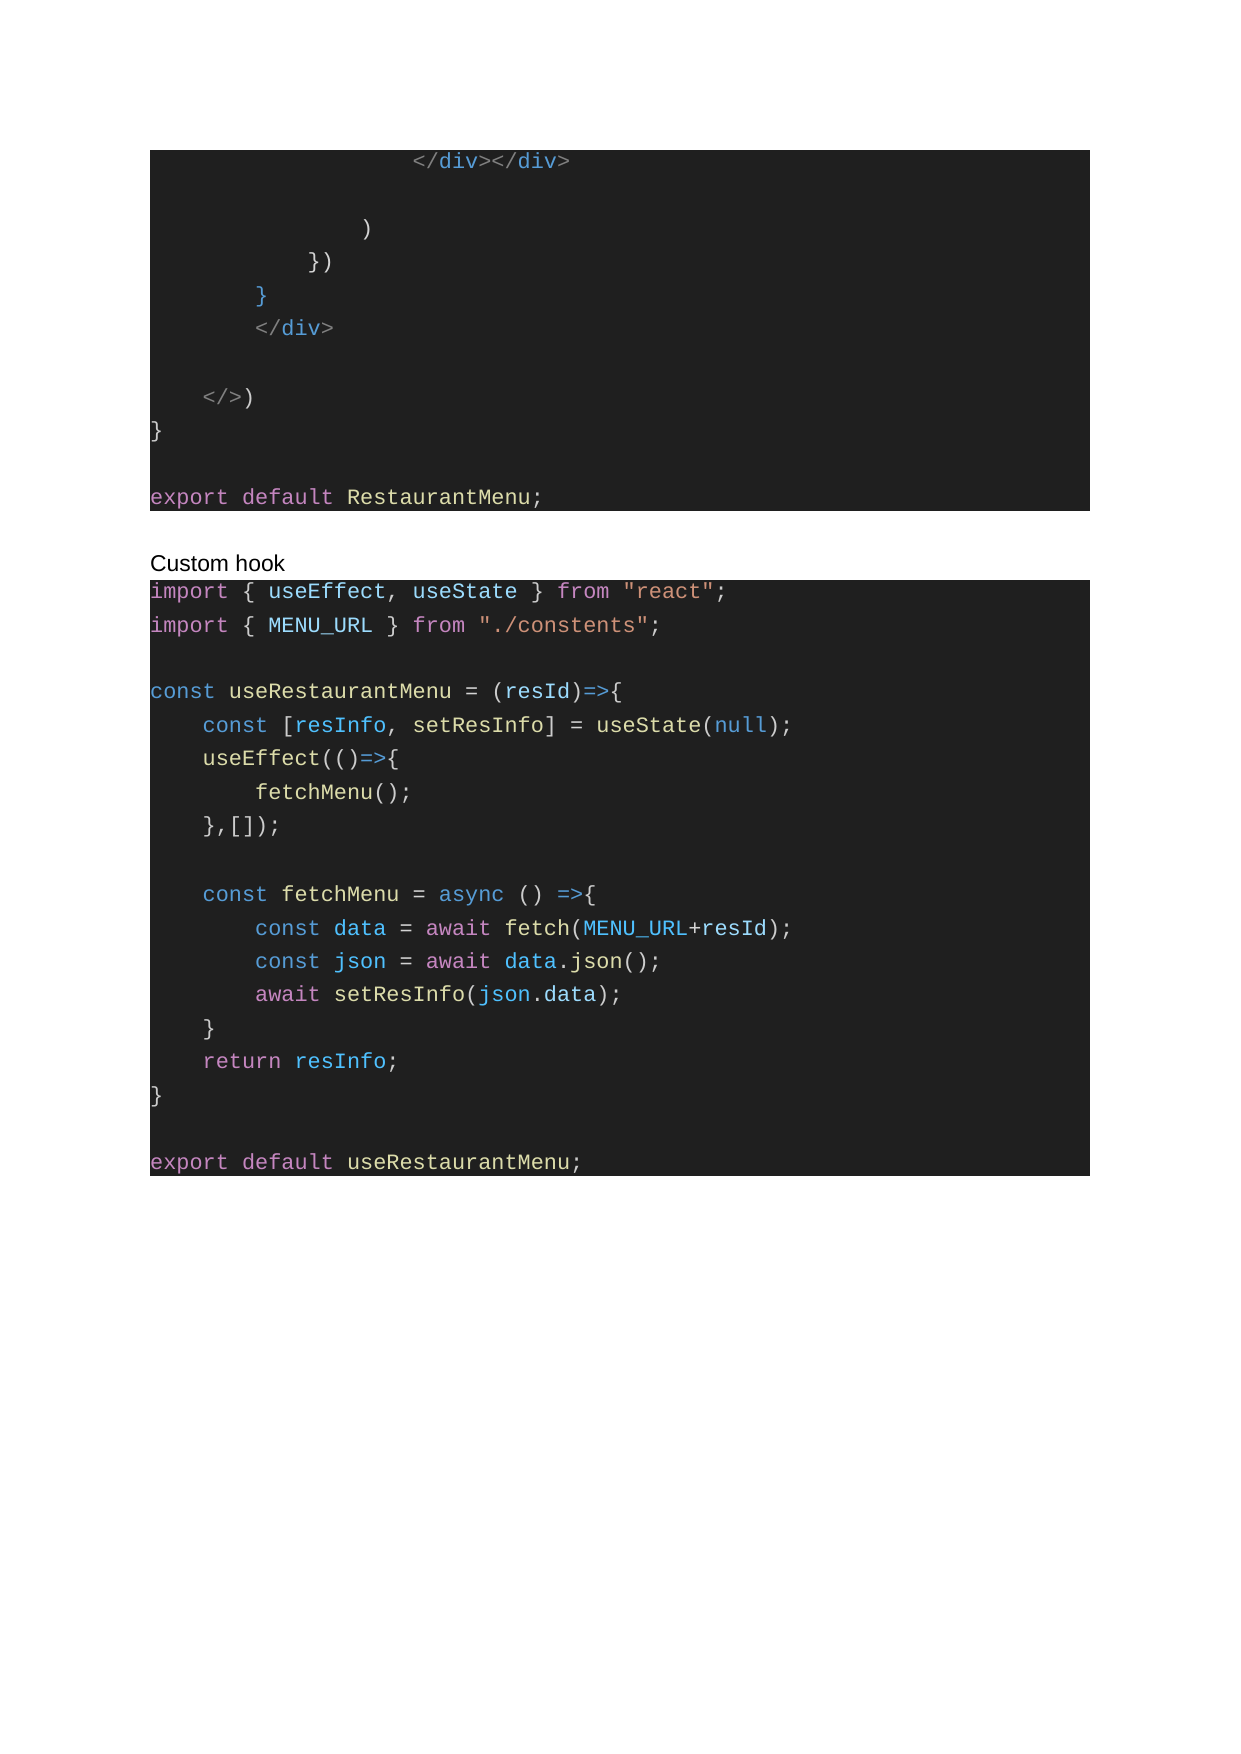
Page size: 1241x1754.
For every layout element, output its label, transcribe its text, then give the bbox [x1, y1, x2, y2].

text const useRestaurantMenu = (resId)=>{ [150, 681, 1090, 705]
text return resInfo; [150, 1051, 1090, 1075]
text </div> [150, 317, 1090, 342]
text Custom hook [150, 550, 1090, 576]
text import { MENU_URL } from "./constents"; [150, 614, 1090, 638]
text } [150, 1084, 1090, 1109]
text const [resInfo, setResInfo] = useState(null); [150, 714, 1090, 739]
text </>) [150, 386, 1090, 411]
text } [150, 419, 1090, 444]
text </div></div> [150, 150, 1090, 175]
text ) [150, 217, 1090, 242]
text const data = await fetch(MENU_URL+resId); [150, 917, 1090, 942]
text export default RestaurantMenu; [150, 486, 1090, 511]
text }) [150, 250, 1090, 275]
text } [150, 1017, 1090, 1042]
text } [150, 284, 1090, 308]
text await setResInfo(json.data); [150, 984, 1090, 1008]
text import { useEffect, useState } from "react"; [150, 580, 1090, 605]
text const fetchMenu = async () =>{ [150, 883, 1090, 908]
text const json = await data.json(); [150, 950, 1090, 975]
text fetchMenu(); [150, 781, 1090, 806]
text export default useRestaurantMenu; [150, 1151, 1090, 1176]
text useEffect(()=>{ [150, 747, 1090, 772]
text },[]); [150, 814, 1090, 839]
